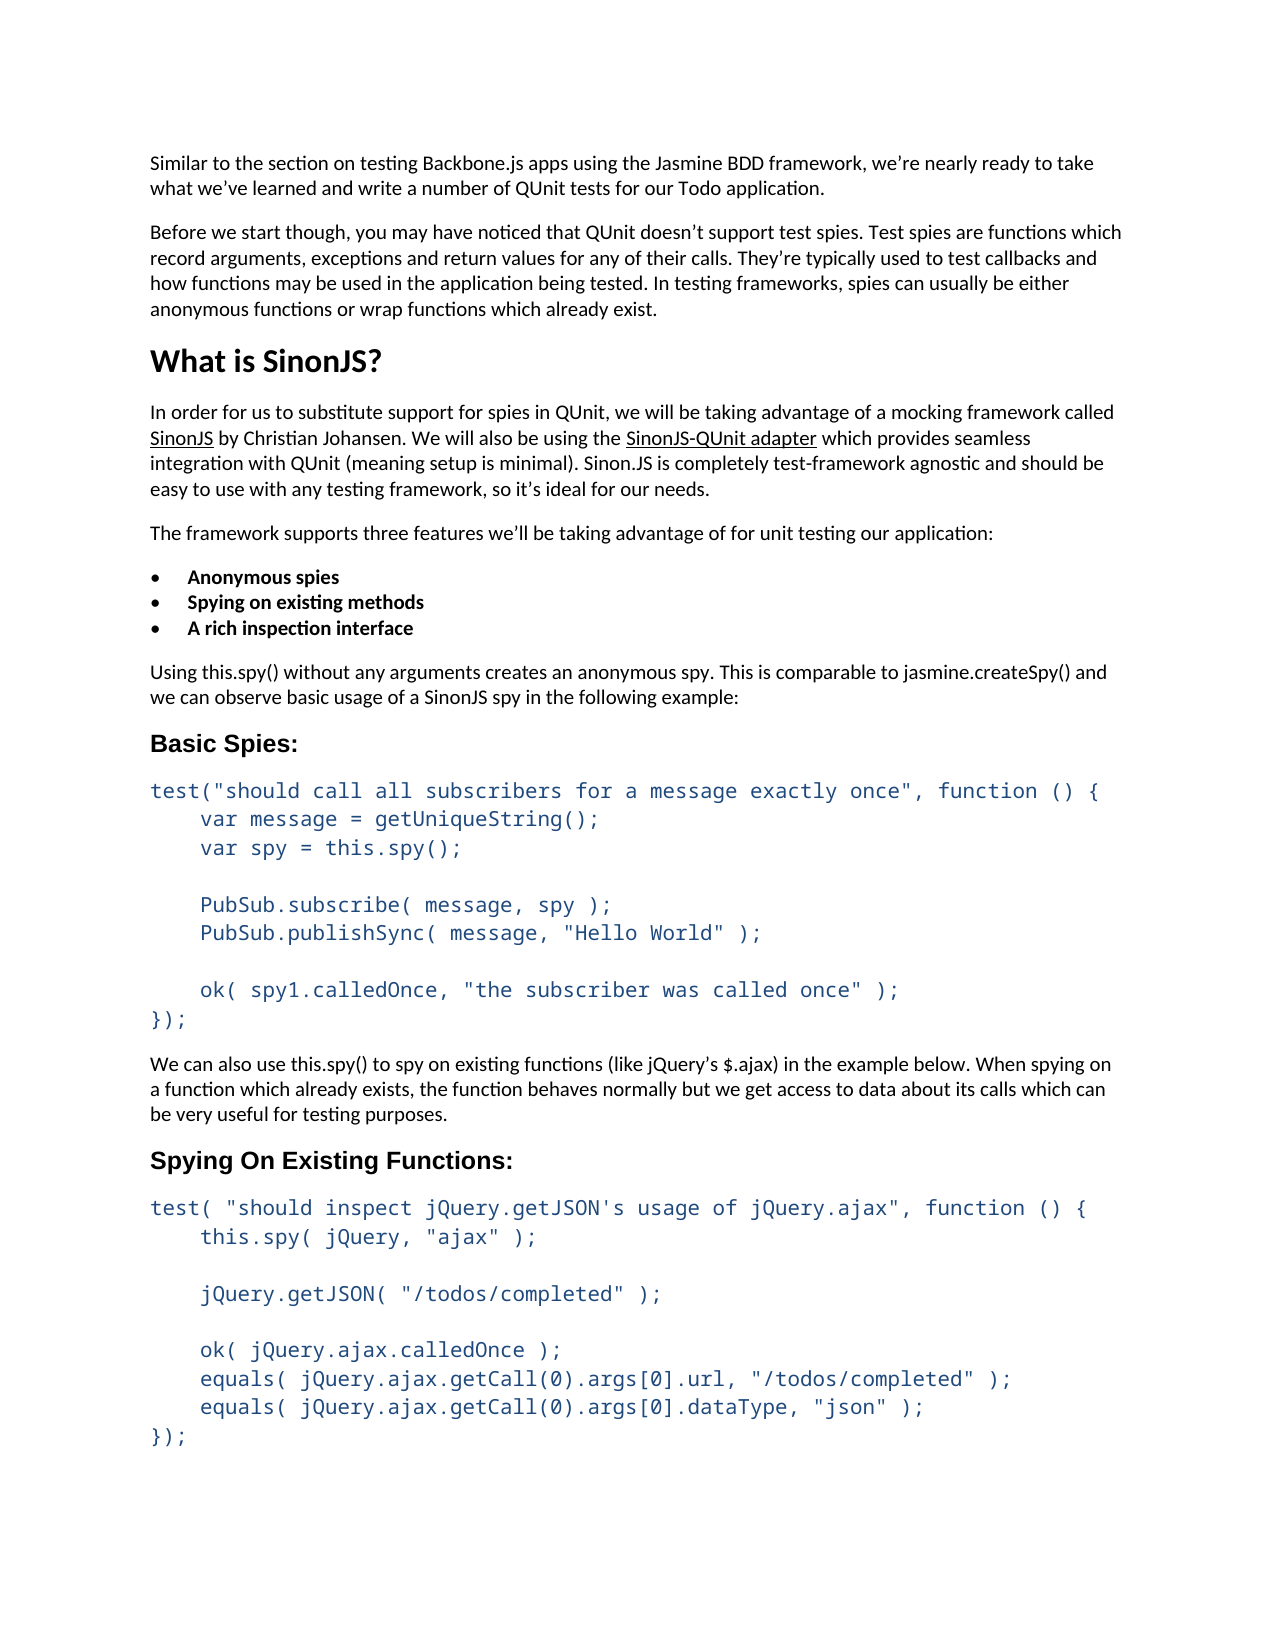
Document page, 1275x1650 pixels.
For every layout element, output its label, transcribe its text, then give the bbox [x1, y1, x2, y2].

text We can also use this.spy() to spy on existing functions (like jQuery’s $.ajax) in the example below. When spying on a function which already exists, the function behaves normally but we get access to data about its calls which can be very useful for testing purposes. [150, 1051, 1125, 1127]
text test("should call all subscribers for a message exactly once", function () { var message = getUniqueString(); var spy = this.spy(); PubSub.subscribe( message, spy ); PubSub.publishSync( message, "Hello World" ); ok( spy1.calledOnce, "the subscriber was called once" ); }); [150, 776, 1125, 1032]
text In order for us to substitute support for spies in QUnit, we will be taking advantage of a mocking framework called SinonJS by Christian Johansen. We will also be using the SinonJS-QUnit adapter which provides seamless integration with QUnit (meaning setup is minimal). Sinon.JS is completely test-framework agnostic and should be easy to use with any testing framework, so it’s ideal for our needs. [150, 399, 1125, 501]
text What is SinonJS? [150, 340, 1125, 381]
text • Spying on existing methods [150, 589, 1125, 615]
text The framework supports three features we’ll be taking advantage of for unit testing our application: [150, 520, 1125, 545]
text Basic Spies: [150, 729, 1125, 757]
text • Anonymous spies [150, 564, 1125, 589]
text Before we start though, you may have noticed that QUnit doesn’t support test spies. Test spies are functions which record arguments, exceptions and return values for any of their calls. They’re typically used to test callbacks and how functions may be used in the application being tested. In testing frameworks, spies can usually be either anonymous functions or wrap functions which already exist. [150, 219, 1125, 321]
text Using this.spy() without any arguments creates an anonymous spy. This is comparable to jasmine.createSpy() and we can observe basic usage of a SinonJS spy in the following example: [150, 659, 1125, 710]
text • A rich inspection interface [150, 615, 1125, 640]
text Similar to the section on testing Backbone.js apps using the Jasmine BDD framework, we’re nearly ready to take what we’ve learned and write a number of QUnit tests for our Todo application. [150, 150, 1125, 201]
text test( "should inspect jQuery.getJSON's usage of jQuery.ajax", function () { this.spy( jQuery, "ajax" ); jQuery.getJSON( "/todos/completed" ); ok( jQuery.ajax.calledOnce ); equals( jQuery.ajax.getCall(0).args[0].url, "/todos/completed" ); equals( jQuery.ajax.getCall(0).args[0].dataType, "json" ); }); [150, 1193, 1125, 1449]
text Spying On Existing Functions: [150, 1146, 1125, 1174]
